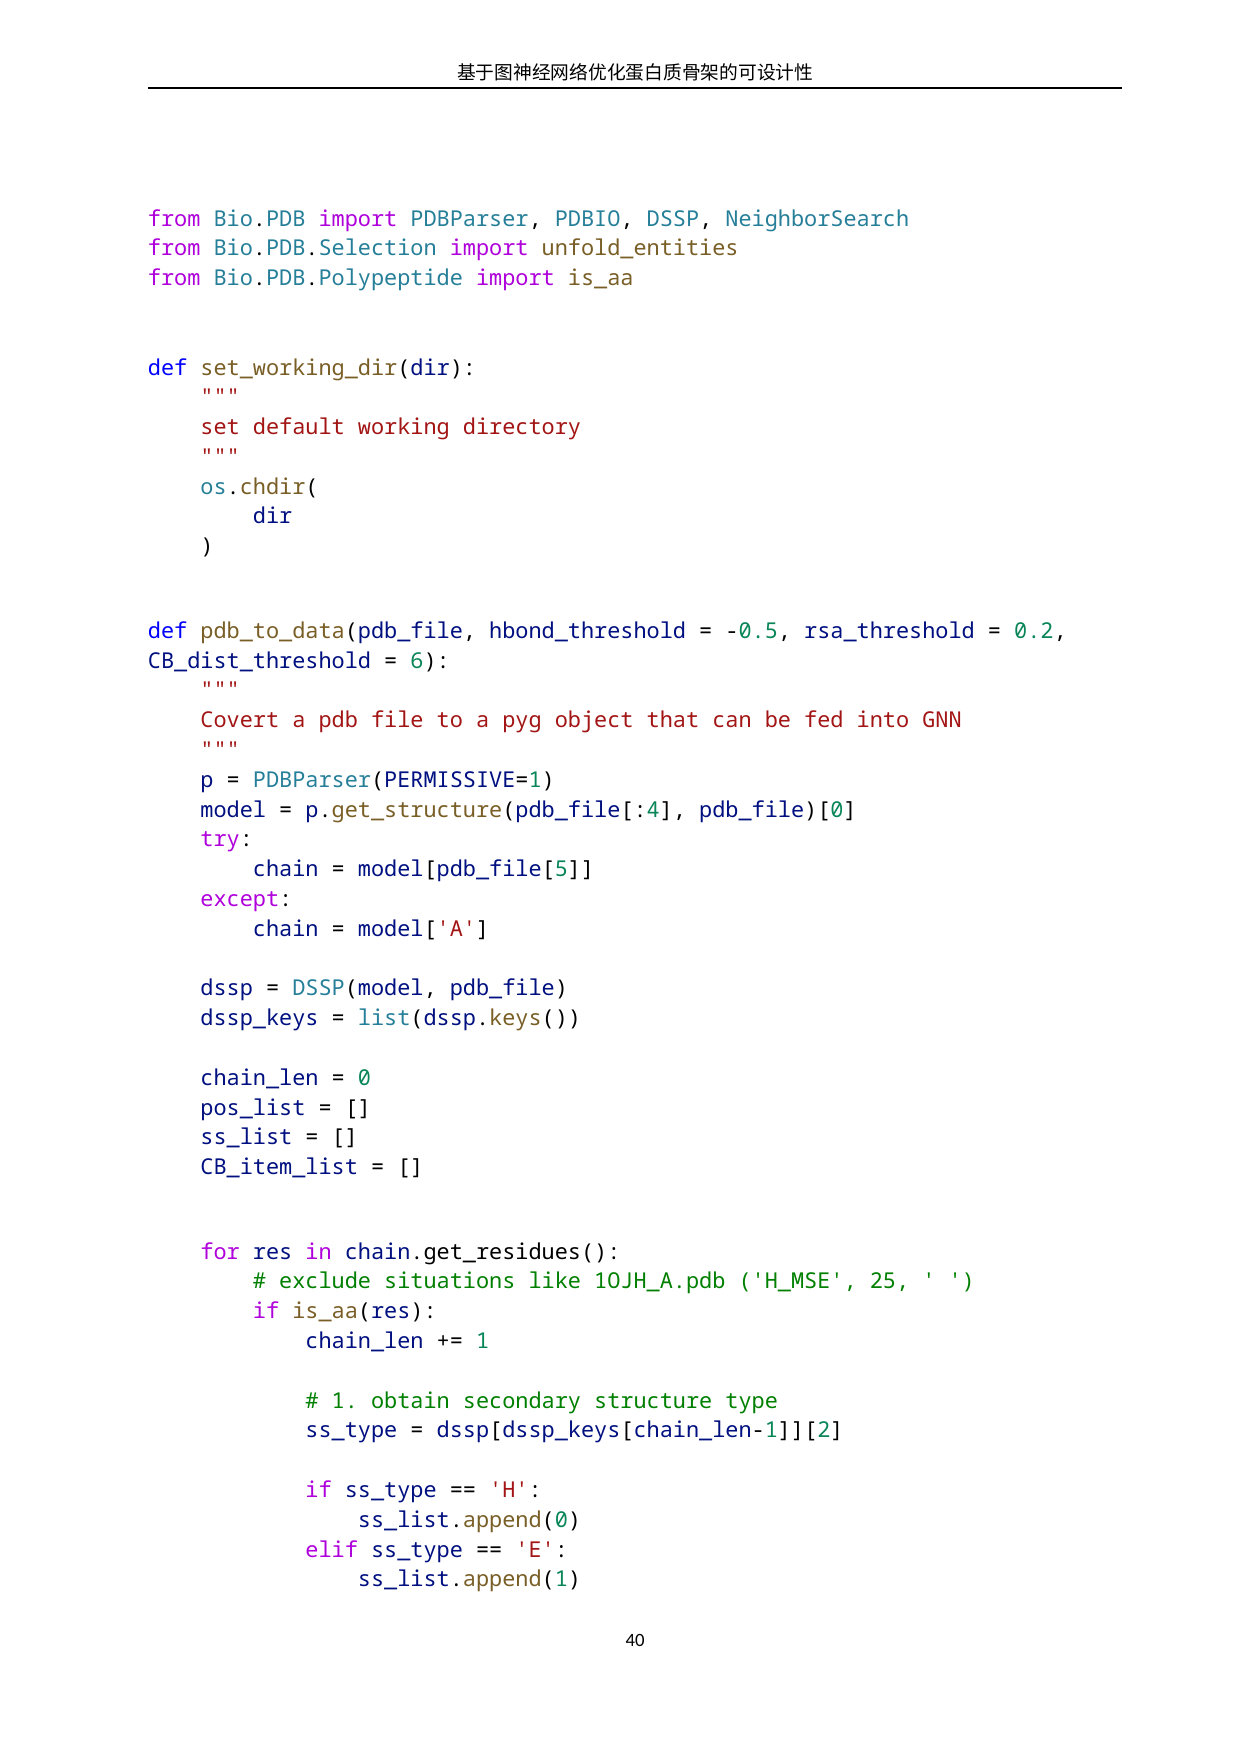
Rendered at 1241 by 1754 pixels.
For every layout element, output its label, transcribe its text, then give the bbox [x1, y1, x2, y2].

text if is_aa(res): [148, 1295, 1122, 1325]
text elif ss_type == 'E': [148, 1533, 1122, 1563]
text # exclude situations like 1OJH_A.pdb ('H_MSE', 25, ' ') [148, 1265, 1122, 1295]
text set default working directory [148, 411, 1122, 441]
text ss_list = [] [148, 1121, 1122, 1151]
text CB_item_list = [] [148, 1151, 1122, 1181]
text except: [148, 883, 1122, 913]
text try: [148, 823, 1122, 853]
text if ss_type == 'H': [148, 1474, 1122, 1504]
text dssp = DSSP(model, pdb_file) [148, 972, 1122, 1002]
text ss_list.append(0) [148, 1504, 1122, 1533]
text """ [148, 381, 1122, 411]
text def pdb_to_data(pdb_file, hbond_threshold = -0.5, rsa_threshold = 0.2, CB_dist_threshold = 6): [148, 615, 1122, 674]
text # 1. obtain secondary structure type [148, 1384, 1122, 1414]
text pos_list = [] [148, 1091, 1122, 1121]
text """ [148, 734, 1122, 764]
text chain = model['A'] [148, 913, 1122, 942]
text ss_type = dssp[dssp_keys[chain_len-1]][2] [148, 1414, 1122, 1444]
text model = p.get_structure(pdb_file[:4], pdb_file)[0] [148, 793, 1122, 823]
text for res in chain.get_residues(): [148, 1236, 1122, 1265]
text ) [148, 530, 1122, 560]
text p = PDBParser(PERMISSIVE=1) [148, 764, 1122, 793]
text chain_len += 1 [148, 1325, 1122, 1355]
text chain_len = 0 [148, 1062, 1122, 1091]
text def set_working_dir(dir): [148, 351, 1122, 381]
text dir [148, 500, 1122, 530]
text from Bio.PDB.Polypeptide import is_aa [148, 262, 1122, 292]
text dssp_keys = list(dssp.keys()) [148, 1002, 1122, 1032]
text chain = model[pdb_file[5]] [148, 853, 1122, 883]
text from Bio.PDB.Selection import unfold_entities [148, 232, 1122, 262]
text from Bio.PDB import PDBParser, PDBIO, DSSP, NeighborSearch [148, 202, 1122, 232]
text """ [148, 441, 1122, 471]
text Covert a pdb file to a pyg object that can be fed into GNN [148, 704, 1122, 734]
text """ [148, 674, 1122, 704]
text os.chdir( [148, 471, 1122, 500]
text ss_list.append(1) [148, 1563, 1122, 1593]
